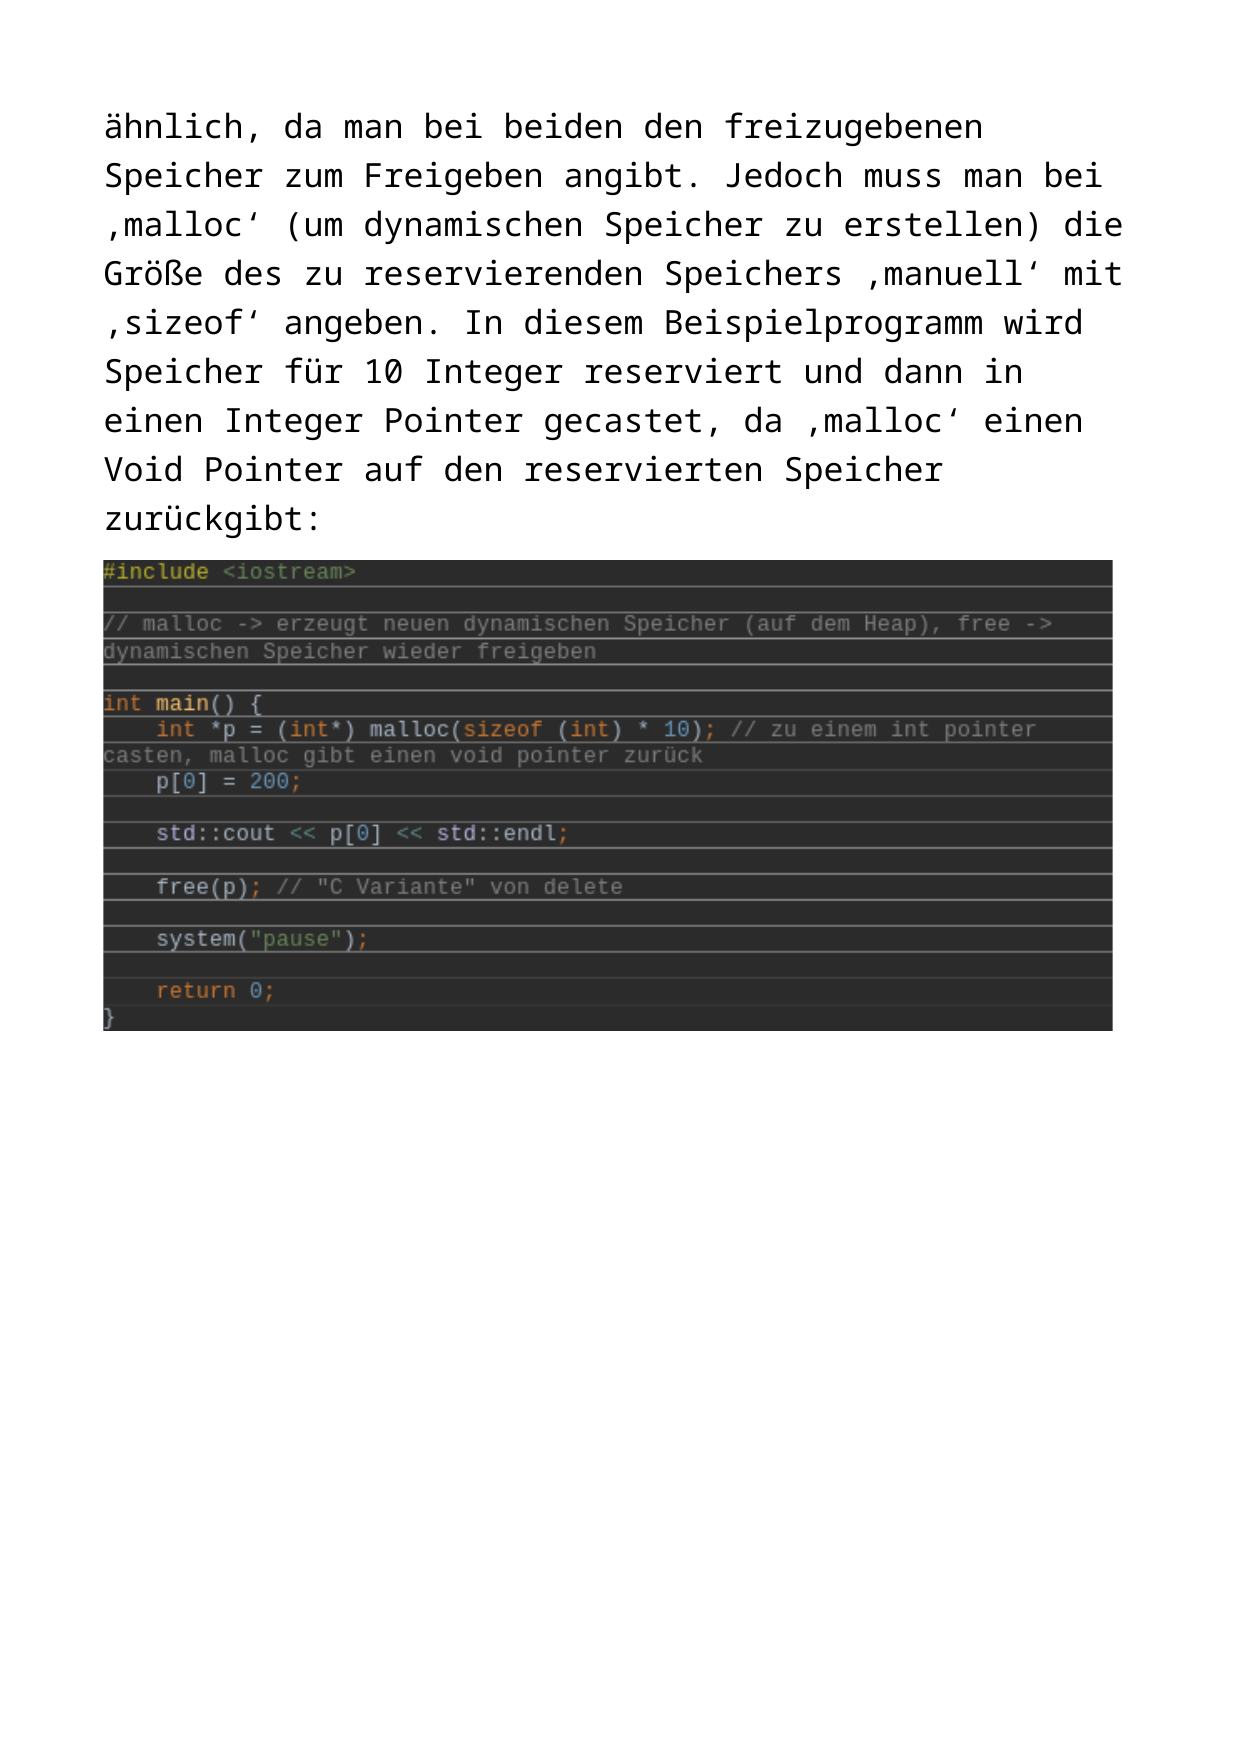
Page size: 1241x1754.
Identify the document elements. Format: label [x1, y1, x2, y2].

text [103, 103, 1137, 540]
